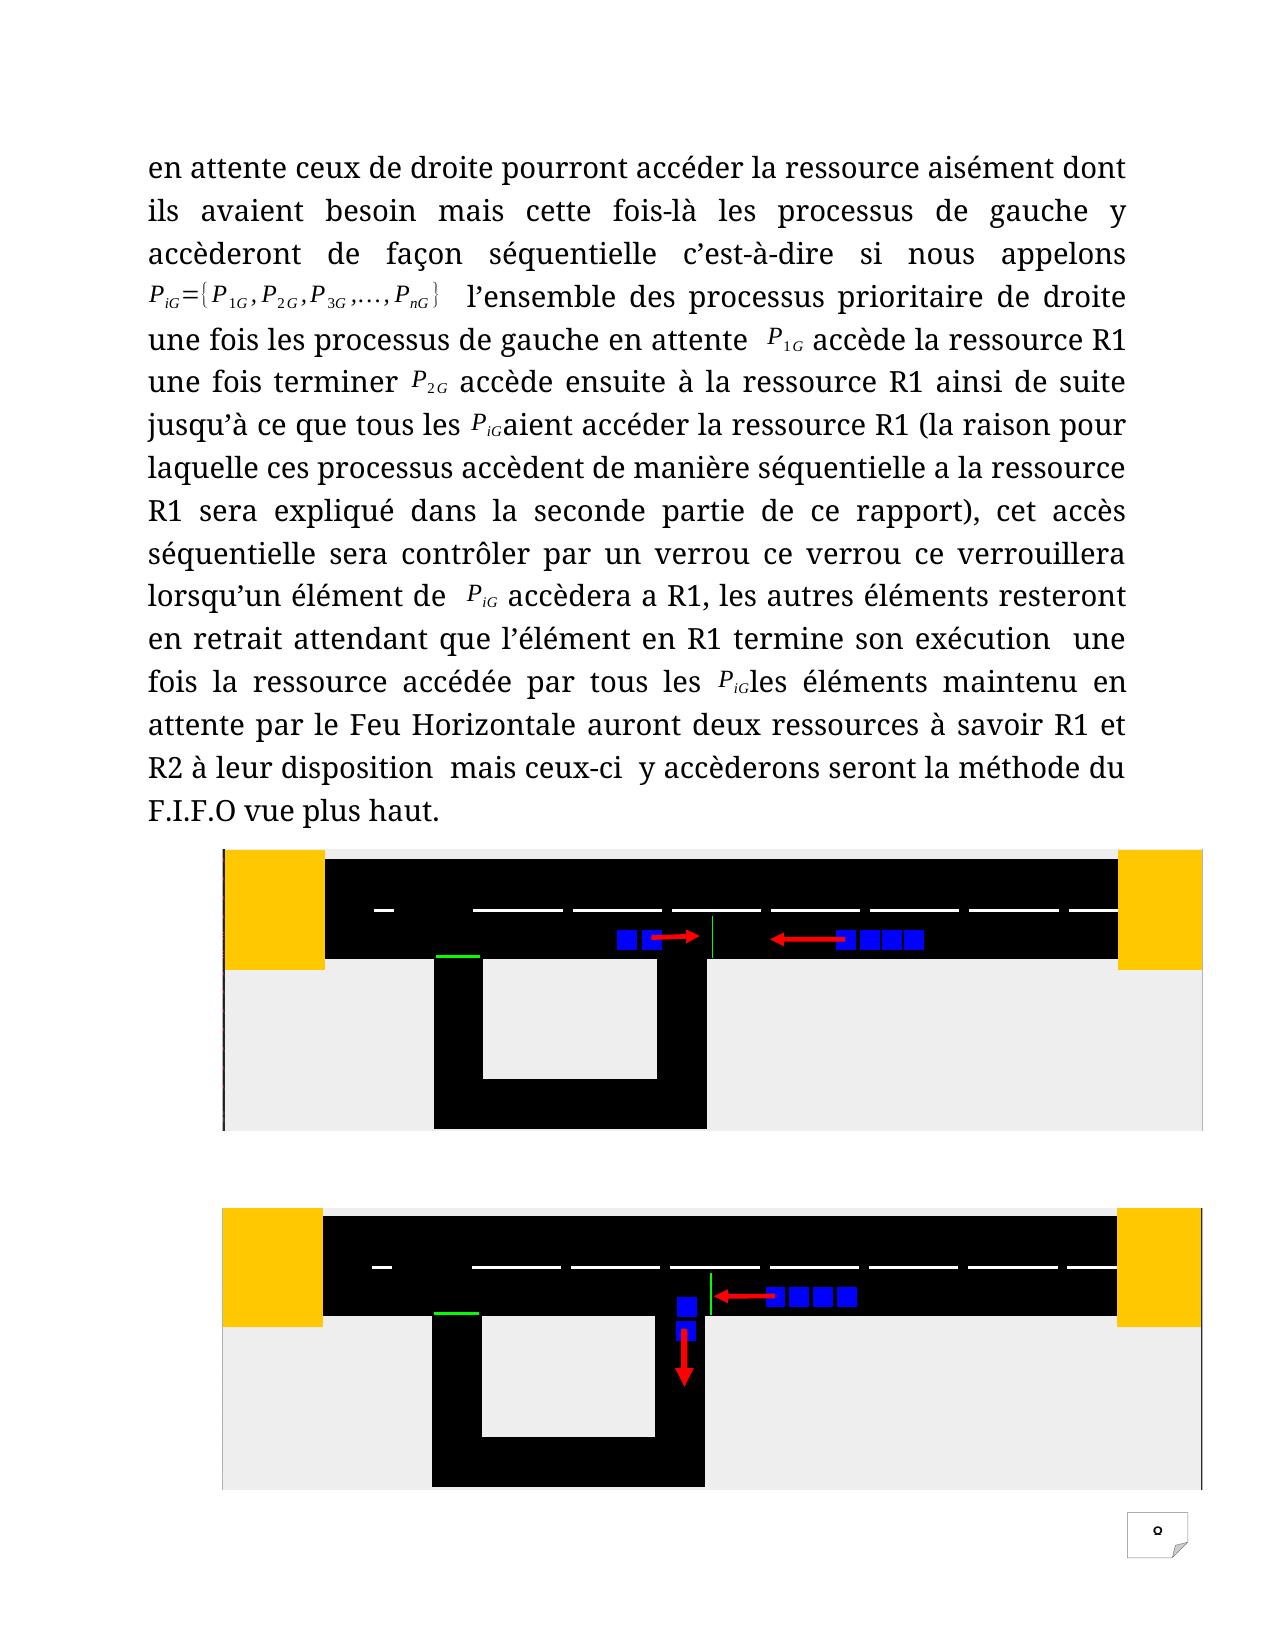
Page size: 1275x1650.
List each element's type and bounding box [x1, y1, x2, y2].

picture [222, 849, 1203, 1131]
picture [222, 1208, 1203, 1490]
text [148, 148, 1127, 829]
